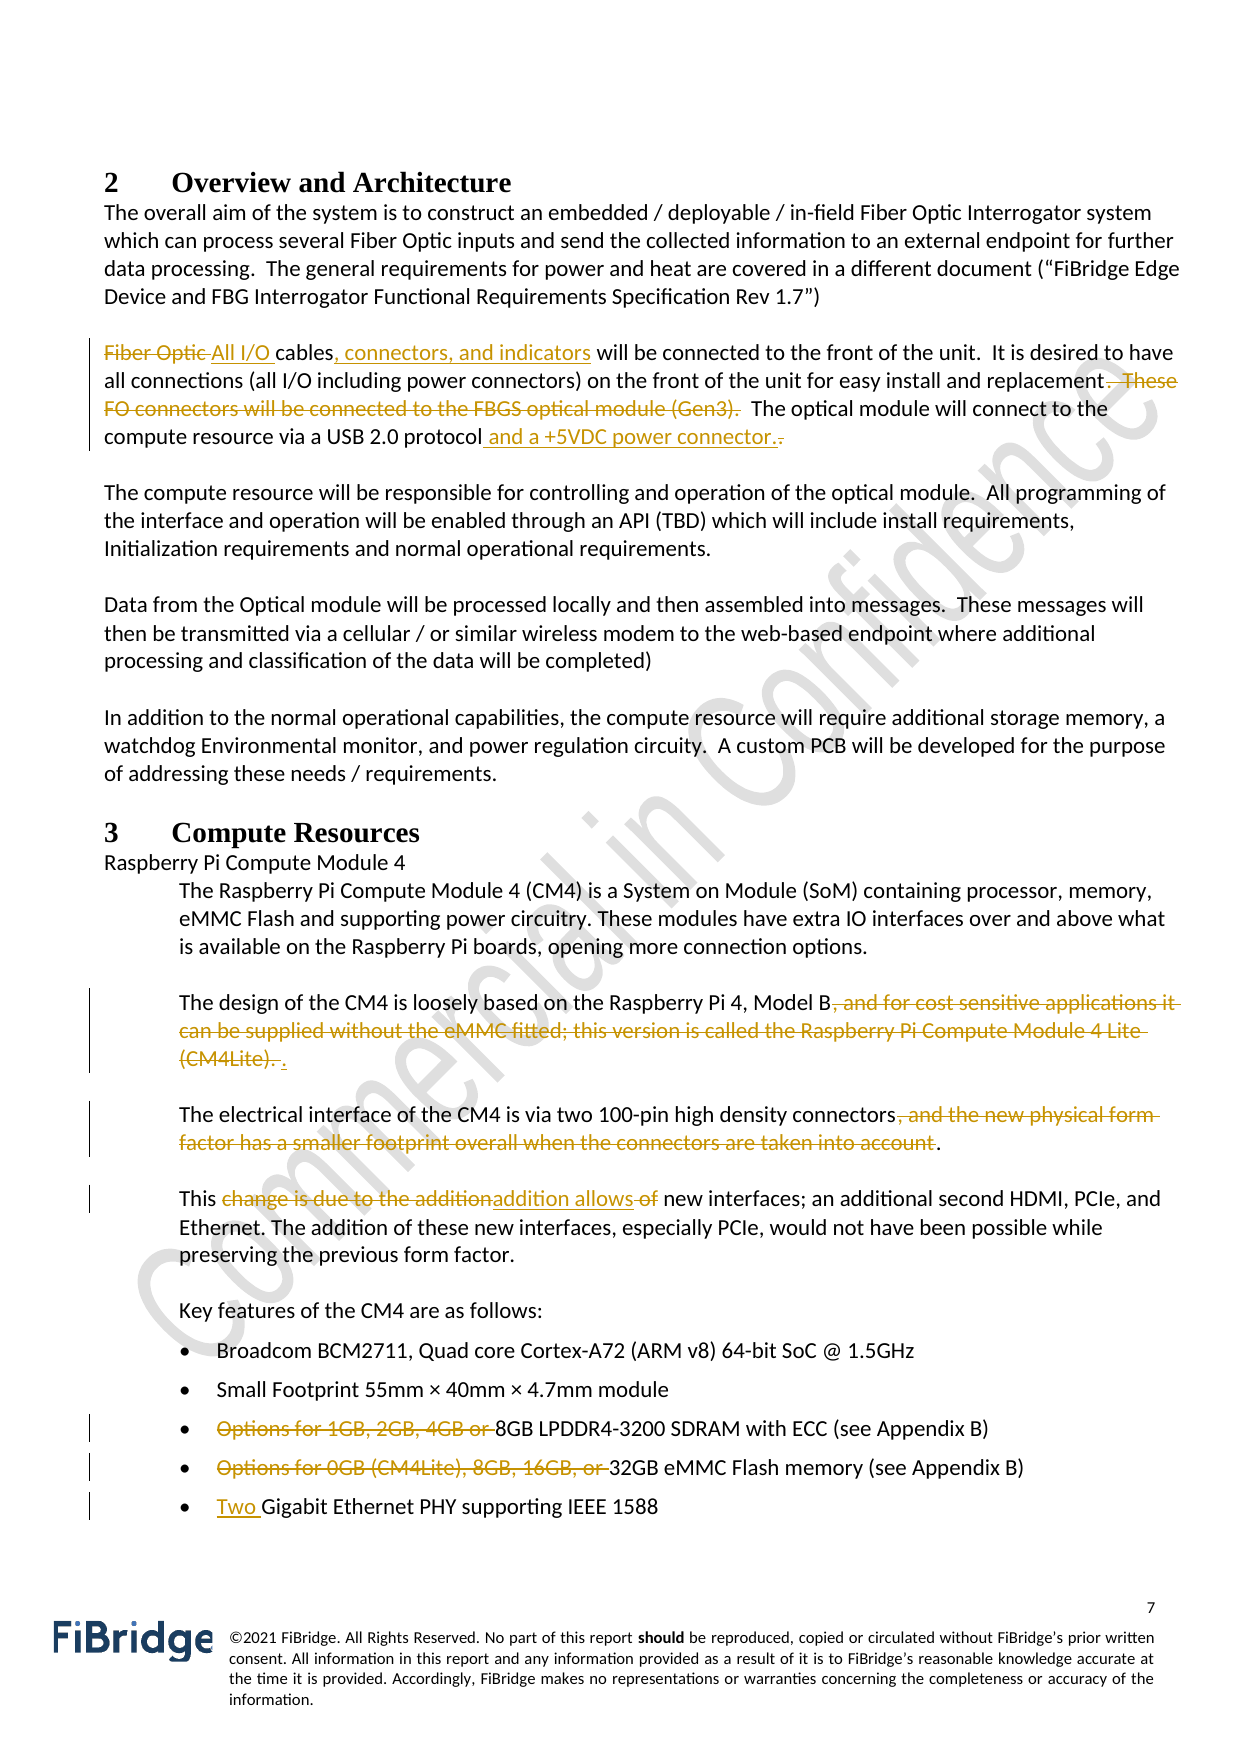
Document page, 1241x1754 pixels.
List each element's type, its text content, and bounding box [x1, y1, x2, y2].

list 8GB LPDDR4-3200 SDRAM with ECC (see Appendix B) [179, 1414, 1182, 1442]
subtitle Compute Resources [104, 815, 1182, 848]
text The overall aim of the system is to construct an embedded / deployable / in-field Fiber Optic Interrogator system which can process several Fiber Optic inputs and send the collected information to an external endpoint for further data processing. The general requirements for power and heat are covered in a different document (“FiBridge Edge Device and FBG Interrogator Functional Requirements Specification Rev 1.7”) [104, 198, 1182, 310]
text Raspberry Pi Compute Module 4 [104, 848, 1182, 876]
text In addition to the normal operational capabilities, the compute resource will require additional storage memory, a watchdog Environmental monitor, and power regulation circuity. A custom PCB will be developed for the purpose of addressing these needs / requirements. [104, 703, 1182, 787]
text The design of the CM4 is loosely based on the Raspberry Pi 4, Model B [179, 988, 1182, 1072]
list Broadcom BCM2711, Quad core Cortex-A72 (ARM v8) 64-bit SoC @ 1.5GHz [179, 1336, 1182, 1364]
picture [52, 1620, 213, 1662]
text The Raspberry Pi Compute Module 4 (CM4) is a System on Module (SoM) containing processor, memory, eMMC Flash and supporting power circuitry. These modules have extra IO interfaces over and above what is available on the Raspberry Pi boards, opening more connection options. [179, 876, 1182, 960]
text The compute resource will be responsible for controlling and operation of the optical module. All programming of the interface and operation will be enabled through an API (TBD) which will include install requirements, Initialization requirements and normal operational requirements. [104, 478, 1182, 563]
text cables will be connected to the front of the unit. It is desired to have all connections (all I/O including power connectors) on the front of the unit for easy install and replacement The optical module will connect to the compute resource via a USB 2.0 protocol [104, 338, 1182, 451]
text Key features of the CM4 are as follows: [179, 1297, 1182, 1325]
text The electrical interface of the CM4 is via two 100-pin high density connectors. [179, 1101, 1182, 1157]
list Small Footprint 55mm × 40mm × 4.7mm module [179, 1375, 1182, 1403]
text Data from the Optical module will be processed locally and then assembled into messages. These messages will then be transmitted via a cellular / or similar wireless modem to the web-based endpoint where additional processing and classification of the data will be completed) [104, 591, 1182, 675]
list Gigabit Ethernet PHY supporting IEEE 1588 [179, 1492, 1182, 1520]
subtitle Overview and Architecture [104, 165, 1182, 198]
text This new interfaces; an additional second HDMI, PCIe, and Ethernet. The addition of these new interfaces, especially PCIe, would not have been possible while preserving the previous form factor. [179, 1184, 1182, 1269]
list 32GB eMMC Flash memory (see Appendix B) [179, 1453, 1182, 1481]
